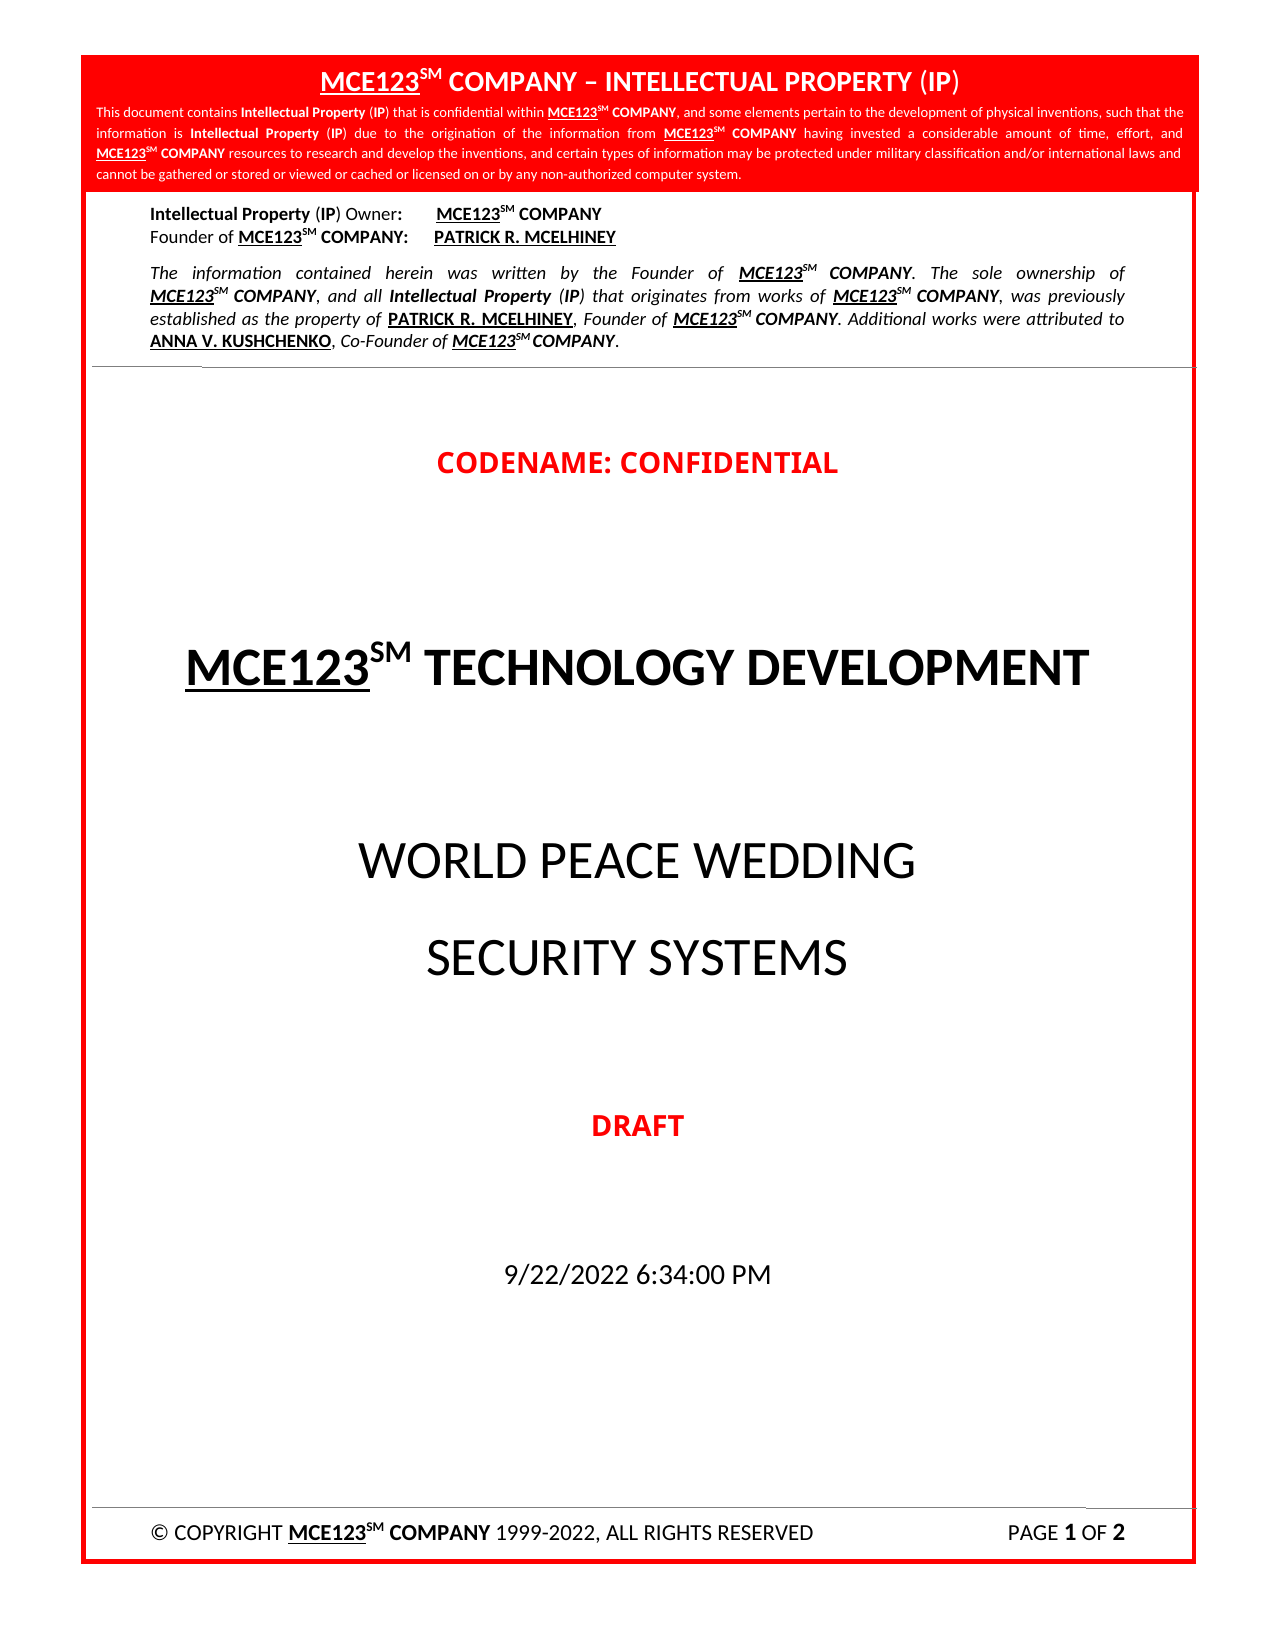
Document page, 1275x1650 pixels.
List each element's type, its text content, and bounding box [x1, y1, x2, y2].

text MCE123SM TECHNOLOGY DEVELOPMENT [150, 632, 1125, 698]
text CODENAME: CONFIDENTIAL [150, 442, 1125, 482]
text WORLD PEACE WEDDING [150, 826, 1125, 892]
text 9/22/2022 6:34:00 PM [150, 1256, 1125, 1292]
text SECURITY SYSTEMS [150, 923, 1125, 989]
text DRAFT [150, 1105, 1125, 1144]
